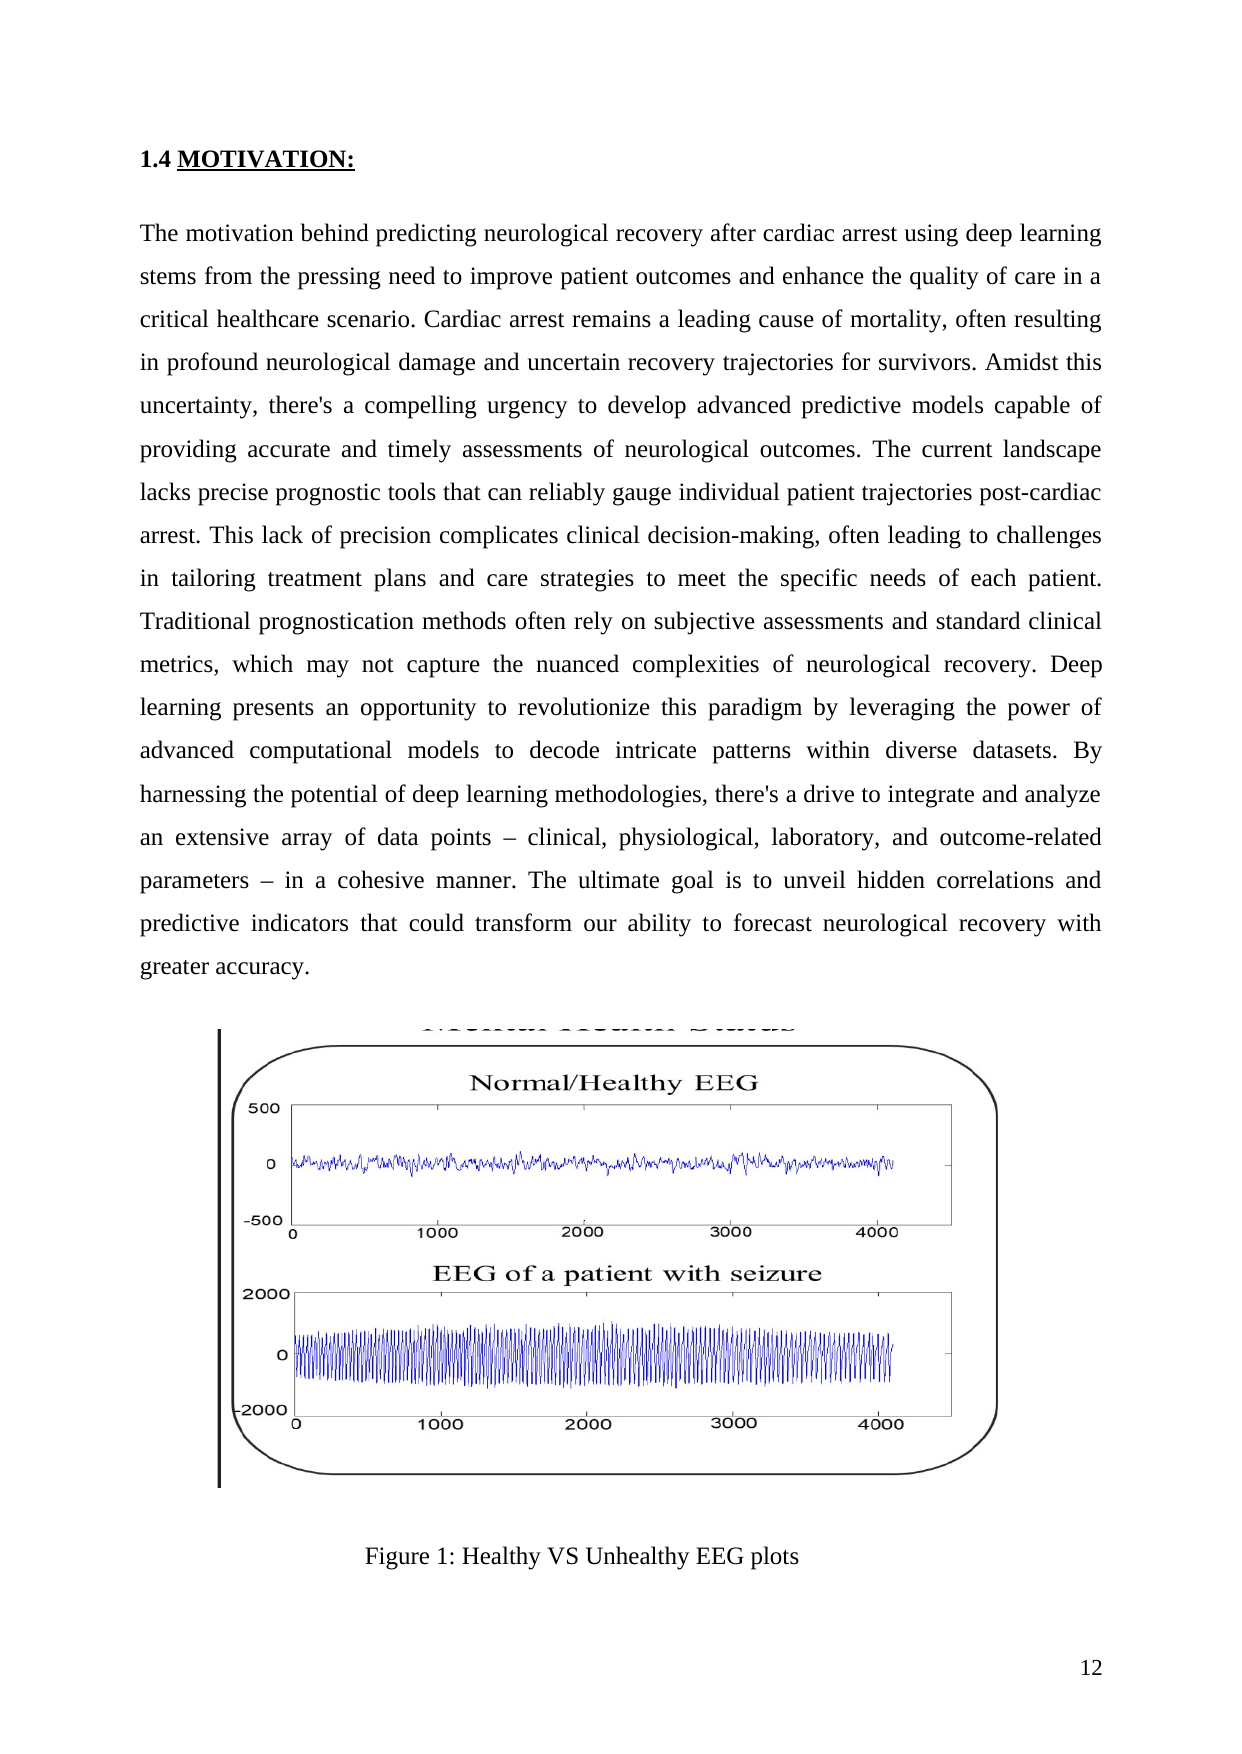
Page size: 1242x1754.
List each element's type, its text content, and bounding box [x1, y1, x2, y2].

subtitle MOTIVATION: [139, 144, 1137, 172]
picture [217, 1029, 998, 1488]
text Figure 1: Healthy VS Unhealthy EEG plots [364, 1541, 1137, 1570]
text The motivation behind predicting neurological recovery after cardiac arrest using deep learning stems from the pressing need to improve patient outcomes and enhance the quality of care in a critical healthcare scenario. Cardiac arrest remains a leading cause of mortality, often resulting in profound neurological damage and uncertain recovery trajectories for survivors. Amidst this uncertainty, there's a compelling urgency to develop advanced predictive models capable of providing accurate and timely assessments of neurological outcomes. The current landscape lacks precise prognostic tools that can reliably gauge individual patient trajectories post-cardiac arrest. This lack of precision complicates clinical decision-making, often leading to challenges in tailoring treatment plans and care strategies to meet the specific needs of each patient. Traditional prognostication methods often rely on subjective assessments and standard clinical metrics, which may not capture the nuanced complexities of neurological recovery. Deep learning presents an opportunity to revolutionize this paradigm by leveraging the power of advanced computational models to decode intricate patterns within diverse datasets. By harnessing the potential of deep learning methodologies, there's a drive to integrate and analyze an extensive array of data points – clinical, physiological, laboratory, and outcome-related parameters – in a cohesive manner. The ultimate goal is to unveil hidden correlations and predictive indicators that could transform our ability to forecast neurological recovery with greater accuracy. [139, 218, 1103, 980]
